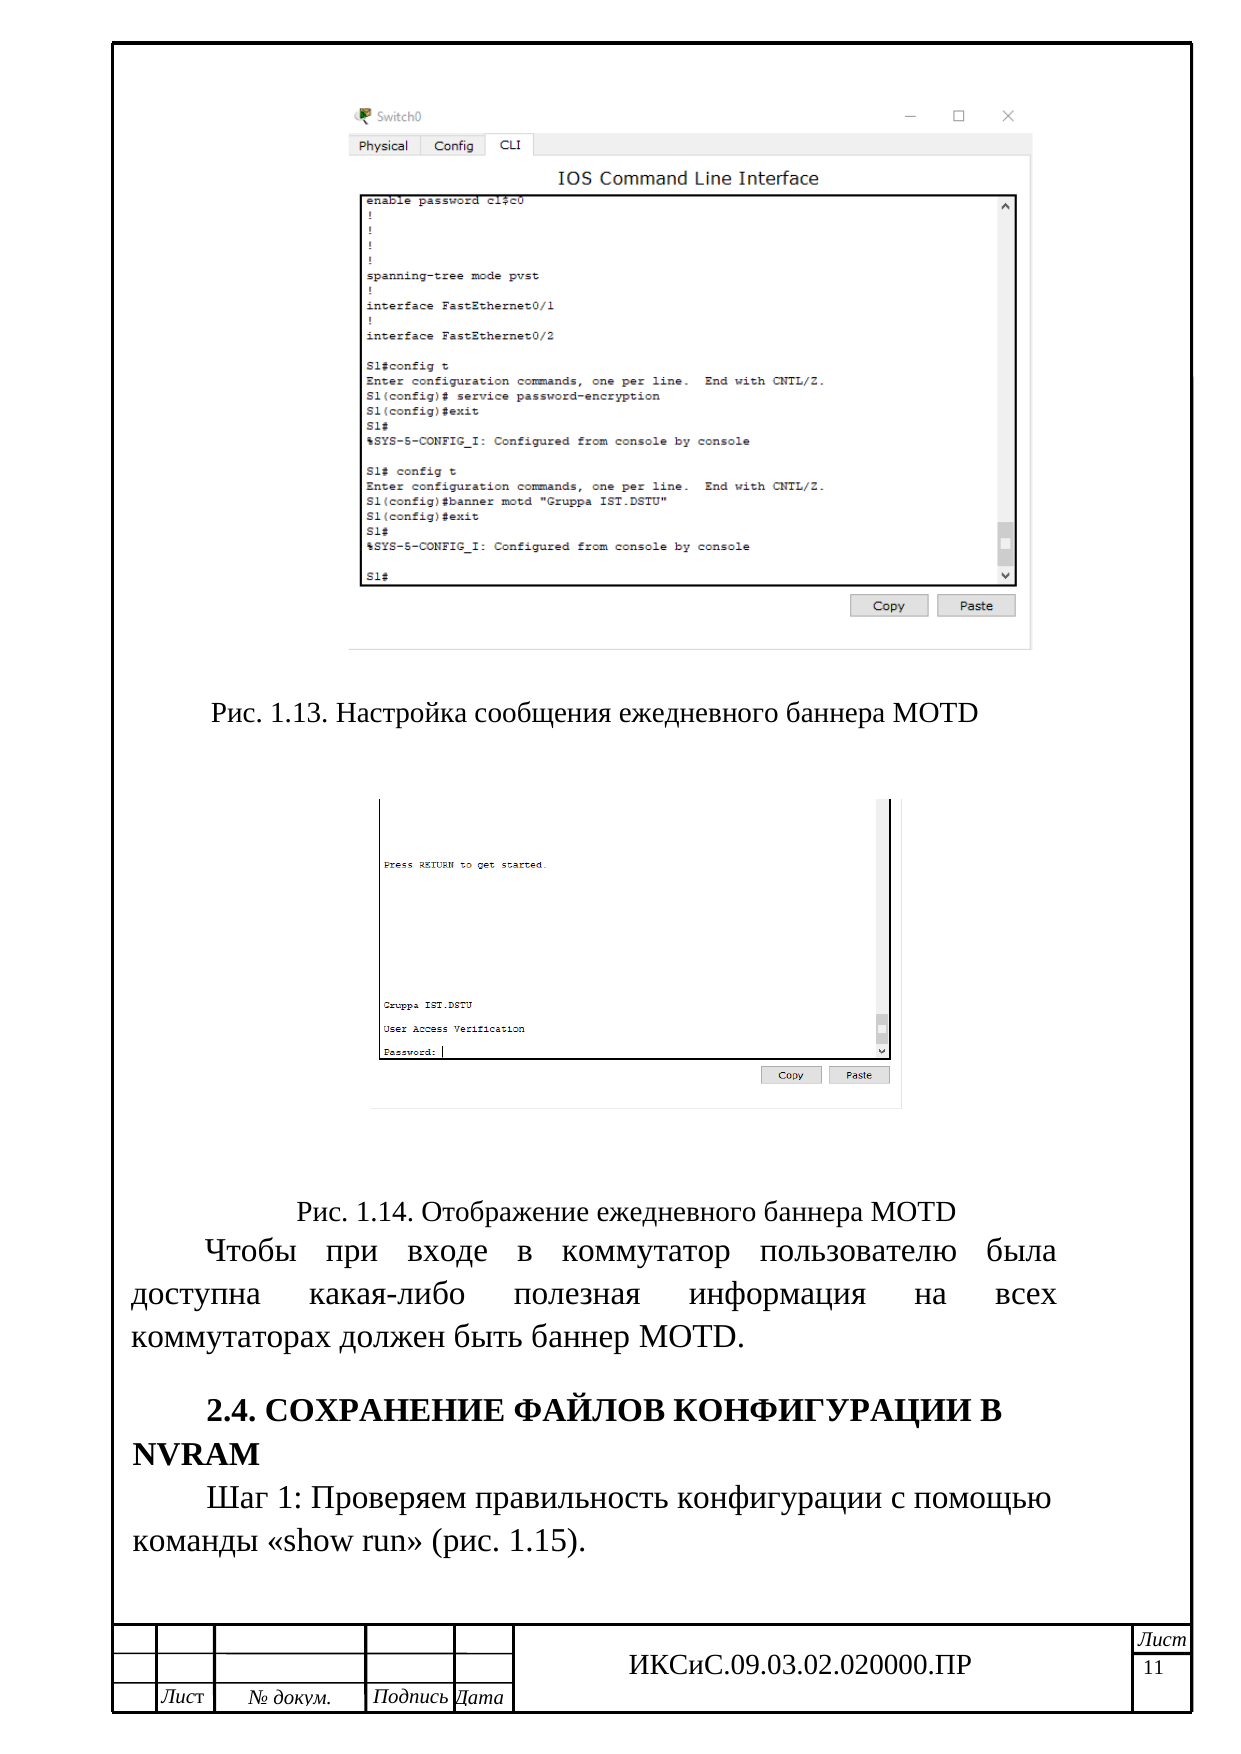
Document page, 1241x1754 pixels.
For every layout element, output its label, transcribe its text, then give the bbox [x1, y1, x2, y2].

picture [369, 799, 902, 1109]
text 2.4. СОХРАНЕНИЕ ФАЙЛОВ КОНФИГУРАЦИИ В NVRAM [132, 1391, 1116, 1472]
text Шаг 1: Проверяем правильность конфигурации с помощью команды «show run» (рис. 1.15). [132, 1477, 1102, 1559]
text Чтобы при входе в коммутатор пользователю была доступна какая-либо полезная информация на всех коммутаторах должен быть баннер MOTD. [131, 1231, 1058, 1355]
text Рис. 1.14. Отображение ежедневного баннера MOTD [296, 1194, 1130, 1228]
text Рис. 1.13. Настройка сообщения ежедневного баннера MOTD [130, 695, 1059, 728]
picture [348, 103, 1033, 650]
